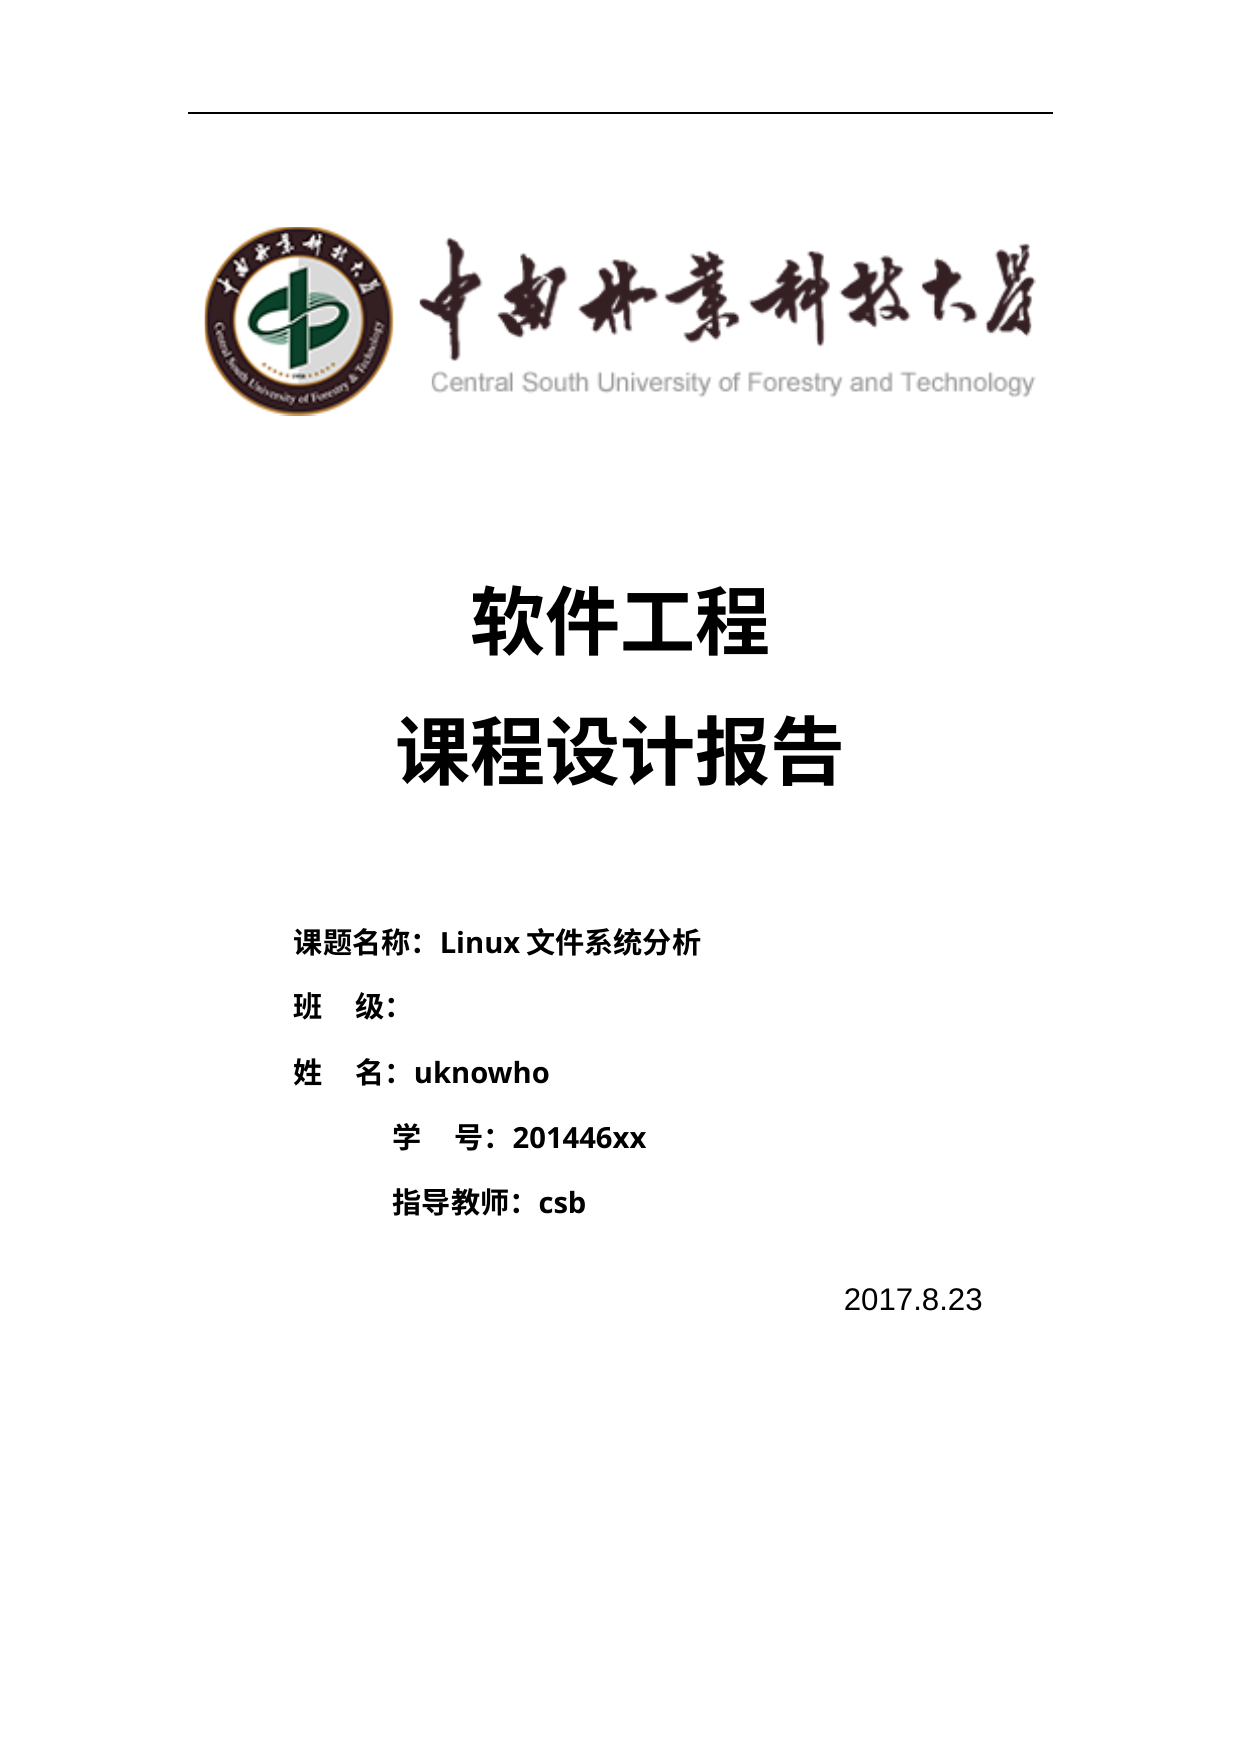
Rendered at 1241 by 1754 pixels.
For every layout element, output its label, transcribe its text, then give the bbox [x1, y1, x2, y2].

text 姓 名：uknowho [187, 1039, 1053, 1104]
text 软件工程 [187, 552, 1053, 682]
text 课程设计报告 [187, 682, 1053, 812]
text 班 级： [187, 974, 1053, 1039]
picture [204, 227, 1036, 416]
text 课题名称：Linux文件系统分析 [187, 909, 1053, 974]
text 学 号：201446xx [187, 1104, 1053, 1169]
text 指导教师：csb [187, 1169, 1053, 1234]
text 2017.8.23 [800, 1267, 1053, 1332]
